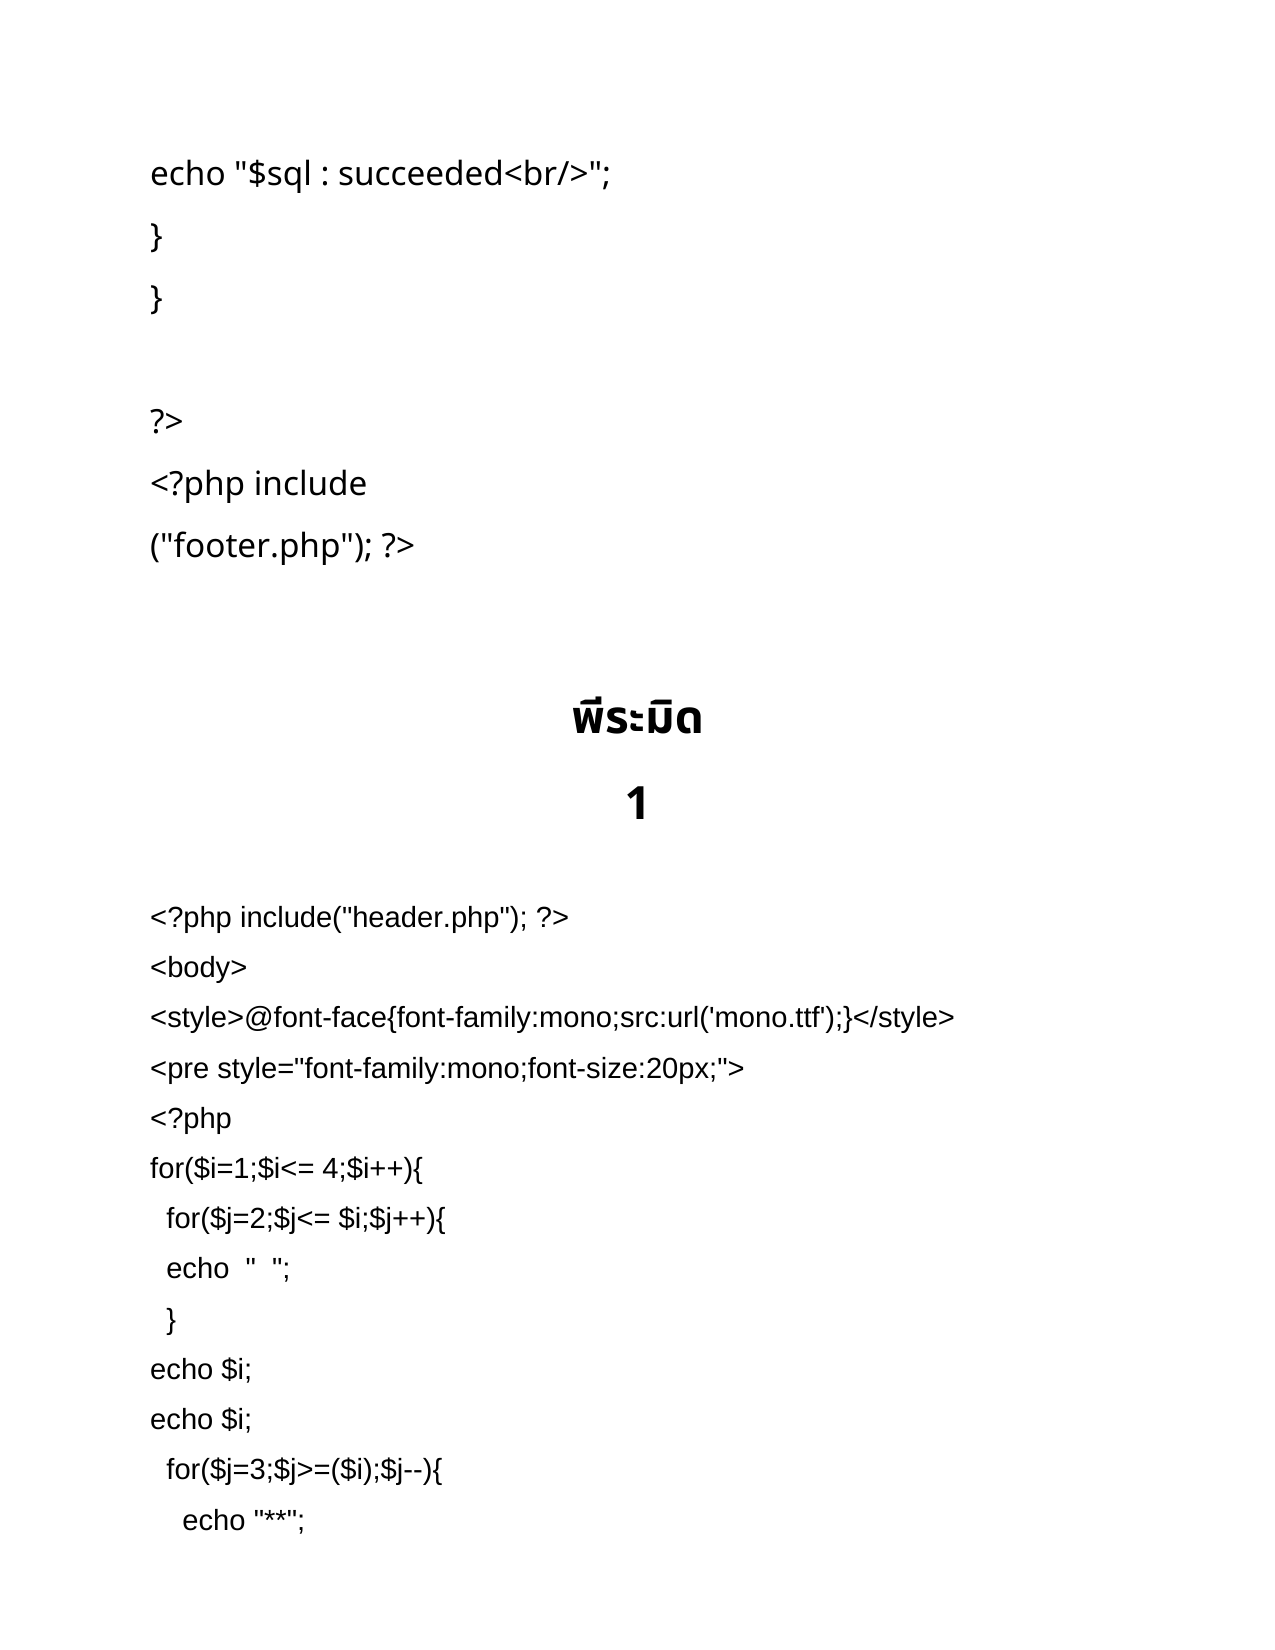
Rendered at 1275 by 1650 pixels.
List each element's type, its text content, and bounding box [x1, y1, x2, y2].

text echo $i; [150, 1402, 1125, 1436]
text <style>@font-face{font-family:mono;src:url('mono.ttf');}</style> [150, 1000, 1125, 1034]
text } [150, 1302, 1125, 1335]
text echo $i; [150, 1352, 1125, 1385]
text for($j=3;$j>=($i);$j--){ [150, 1452, 1125, 1486]
text <?php include [150, 460, 1125, 506]
text พีระมิด [150, 685, 1125, 754]
text } [150, 212, 1125, 257]
text echo "**"; [150, 1502, 1125, 1536]
text <body> [150, 950, 1125, 984]
text 1 [150, 771, 1125, 833]
text for($i=1;$i<= 4;$i++){ [150, 1151, 1125, 1184]
text for($j=2;$j<= $i;$j++){ [150, 1201, 1125, 1235]
text ?> [150, 398, 1125, 443]
text } [150, 274, 1125, 319]
text ("footer.php"); ?> [150, 522, 1125, 568]
text <?php include("header.php"); ?> [150, 900, 1125, 933]
text echo "$sql : succeeded<br/>"; [150, 150, 1125, 195]
text <?php [150, 1101, 1125, 1134]
text <pre style="font-family:mono;font-size:20px;"> [150, 1051, 1125, 1084]
text echo " "; [150, 1251, 1125, 1285]
